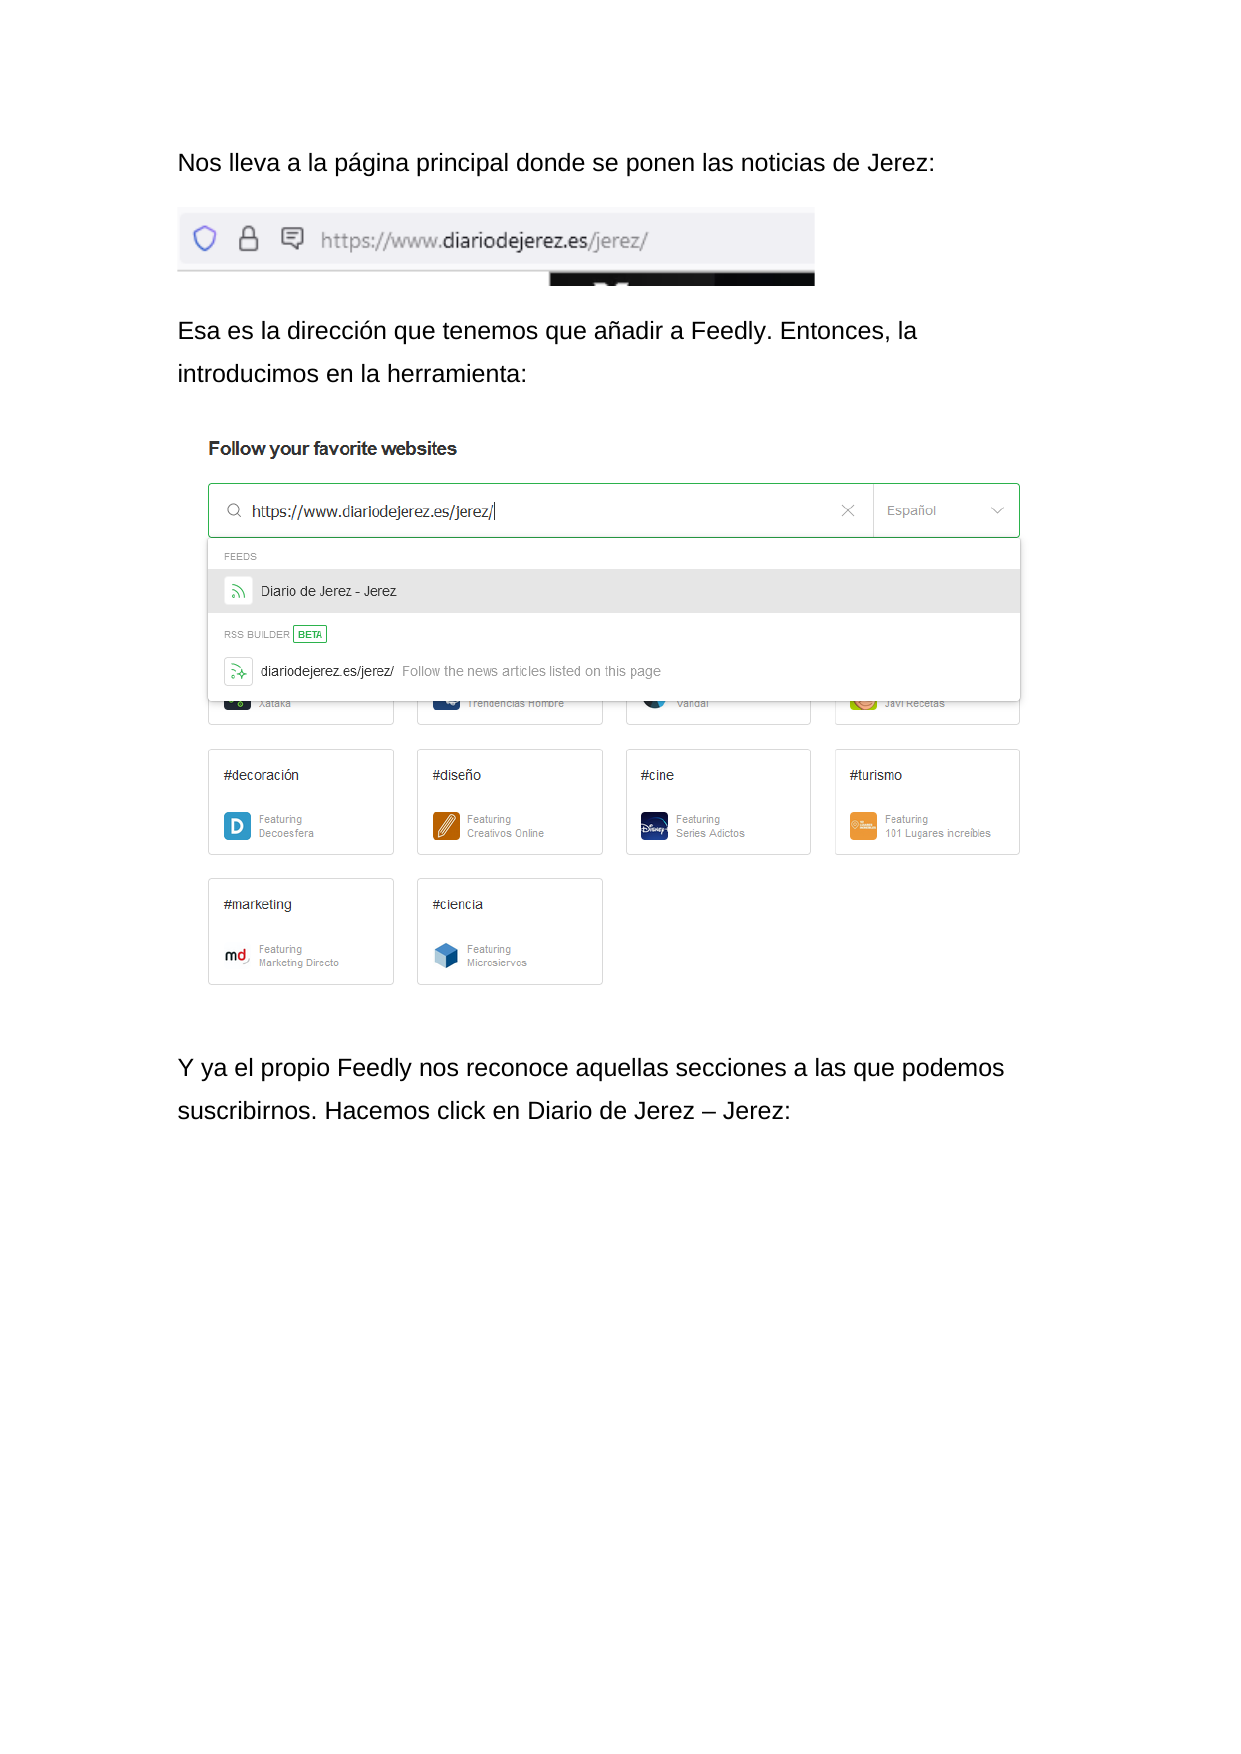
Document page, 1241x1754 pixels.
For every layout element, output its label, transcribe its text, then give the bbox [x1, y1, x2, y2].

text Nos lleva a la página principal donde se ponen las noticias de Jerez: [177, 148, 1063, 176]
picture [177, 207, 815, 286]
text Y ya el propio Feedly nos reconoce aquellas secciones a las que podemos suscribirnos. Hacemos click en Diario de Jerez – Jerez: [177, 1053, 1063, 1125]
picture [177, 419, 1063, 1023]
text Esa es la dirección que tenemos que añadir a Feedly. Entonces, la introducimos en la herramienta: [177, 316, 1063, 388]
